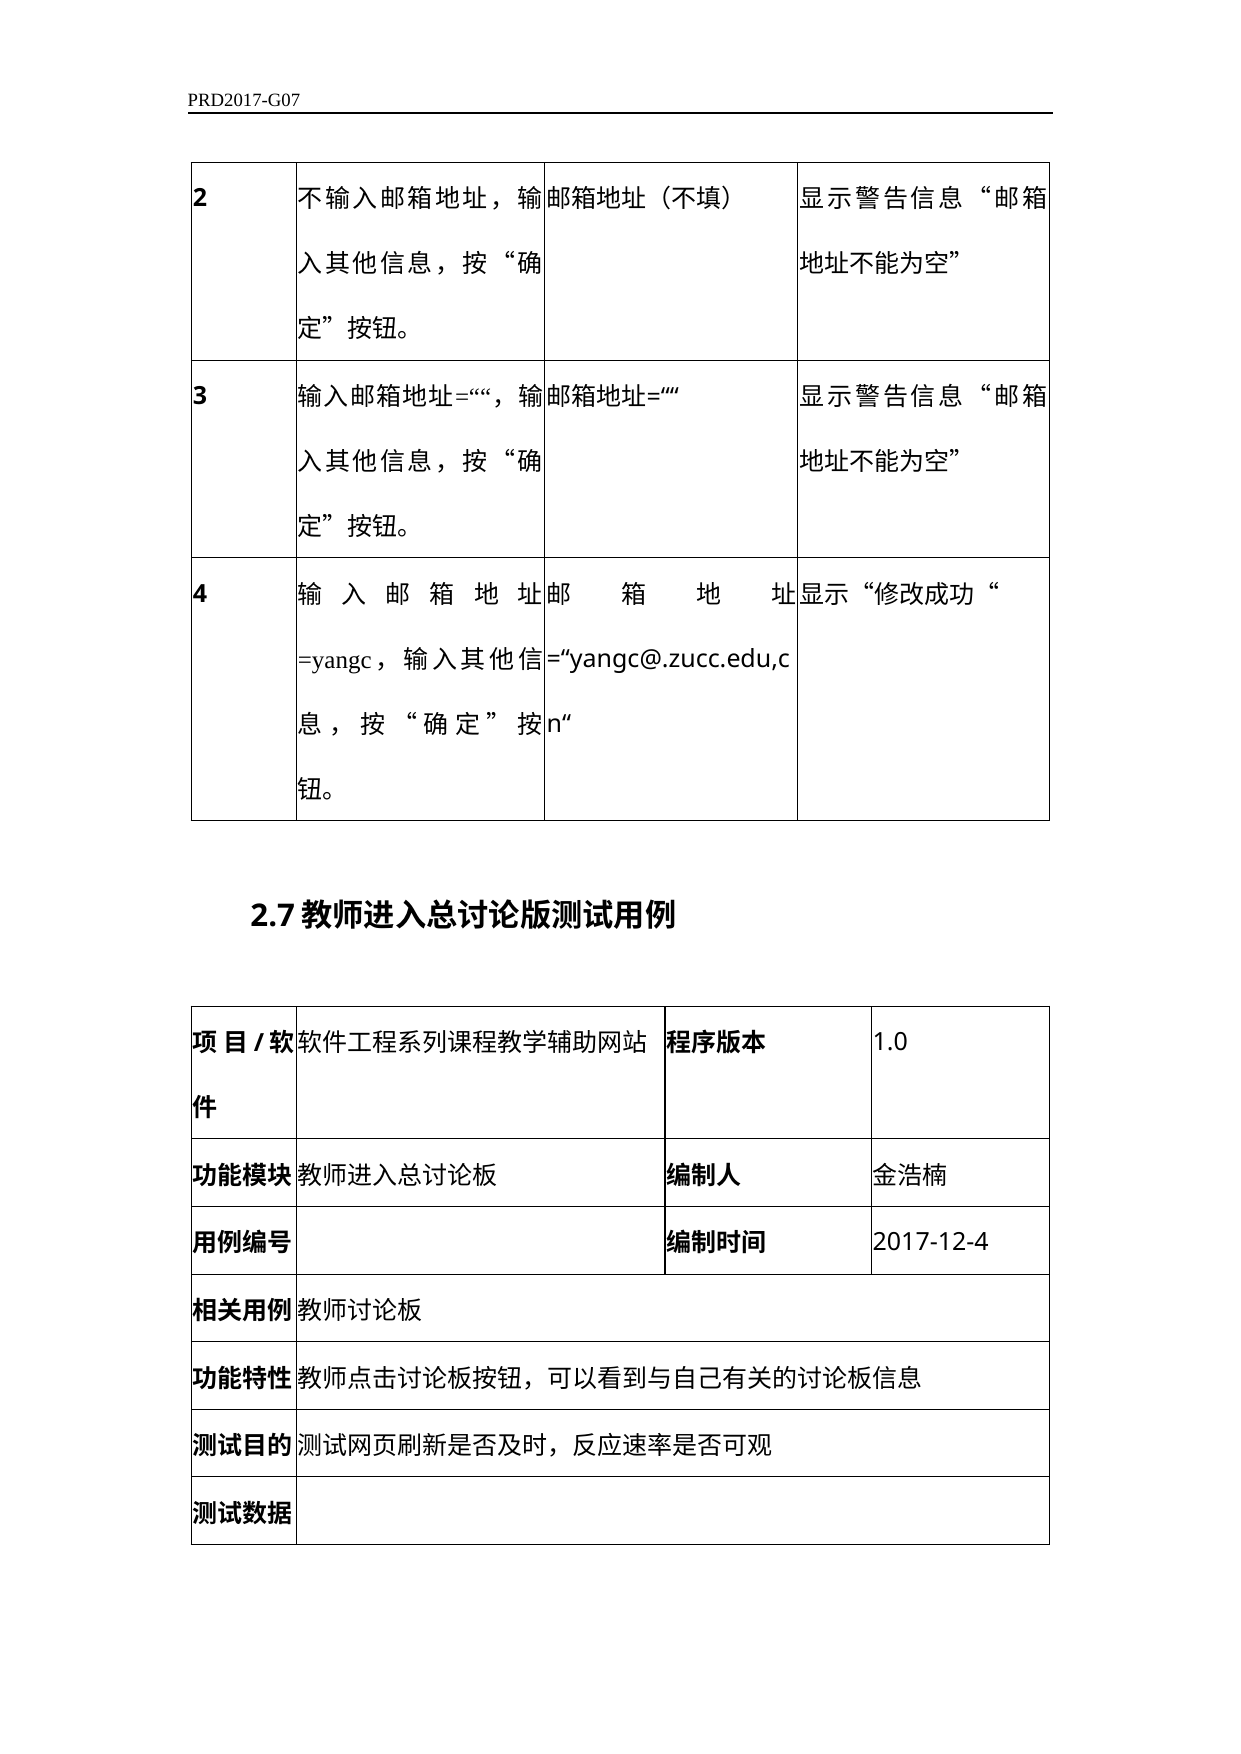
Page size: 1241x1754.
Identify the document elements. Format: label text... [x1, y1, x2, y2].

table_cell 编制时间 [666, 1207, 871, 1273]
table_cell 编制人 [666, 1139, 871, 1206]
table_cell 测试数据 [192, 1477, 296, 1544]
table_cell [297, 1477, 1049, 1544]
table_cell 教师讨论板 [297, 1275, 1049, 1341]
table_cell 2017-12-4 [872, 1207, 1049, 1273]
table_cell 2 [192, 163, 296, 359]
table_cell 输入邮箱地址=““，输入其他信息，按“确定”按钮。 [297, 361, 544, 557]
table_header 软件工程系列课程教学辅助网站 [297, 1007, 664, 1138]
table_cell 输入邮箱地址=yangc，输入其他信息，按“确定”按钮。 [297, 558, 544, 820]
table_cell 显示警告信息“邮箱地址不能为空” [798, 361, 1049, 557]
table_cell 不输入邮箱地址，输入其他信息，按“确定”按钮。 [297, 163, 544, 359]
table_cell 邮箱地址=“yangc@.zucc.edu,cn“ [545, 558, 797, 820]
table_cell 教师点击讨论板按钮，可以看到与自己有关的讨论板信息 [297, 1342, 1049, 1409]
subtitle 2.7教师进入总讨论版测试用例 [187, 880, 1053, 945]
table_cell 3 [192, 361, 296, 557]
table_header 程序版本 [666, 1007, 871, 1138]
table_cell 金浩楠 [872, 1139, 1049, 1206]
table_cell 教师进入总讨论板 [297, 1139, 664, 1206]
table_cell [297, 1207, 664, 1273]
table_header 项目/软件 [192, 1007, 296, 1138]
table_cell 显示“修改成功“ [798, 558, 1049, 820]
table_cell 测试网页刷新是否及时，反应速率是否可观 [297, 1410, 1049, 1476]
table_cell 邮箱地址（不填） [545, 163, 797, 359]
table_cell 功能特性 [192, 1342, 296, 1409]
table_cell 测试目的 [192, 1410, 296, 1476]
table_cell 4 [192, 558, 296, 820]
table_cell 功能模块 [192, 1139, 296, 1206]
table_cell 用例编号 [192, 1207, 296, 1273]
table_cell 显示警告信息“邮箱地址不能为空” [798, 163, 1049, 359]
table_cell 相关用例 [192, 1275, 296, 1341]
table_header 1.0 [872, 1007, 1049, 1138]
table_cell 邮箱地址=““ [545, 361, 797, 557]
